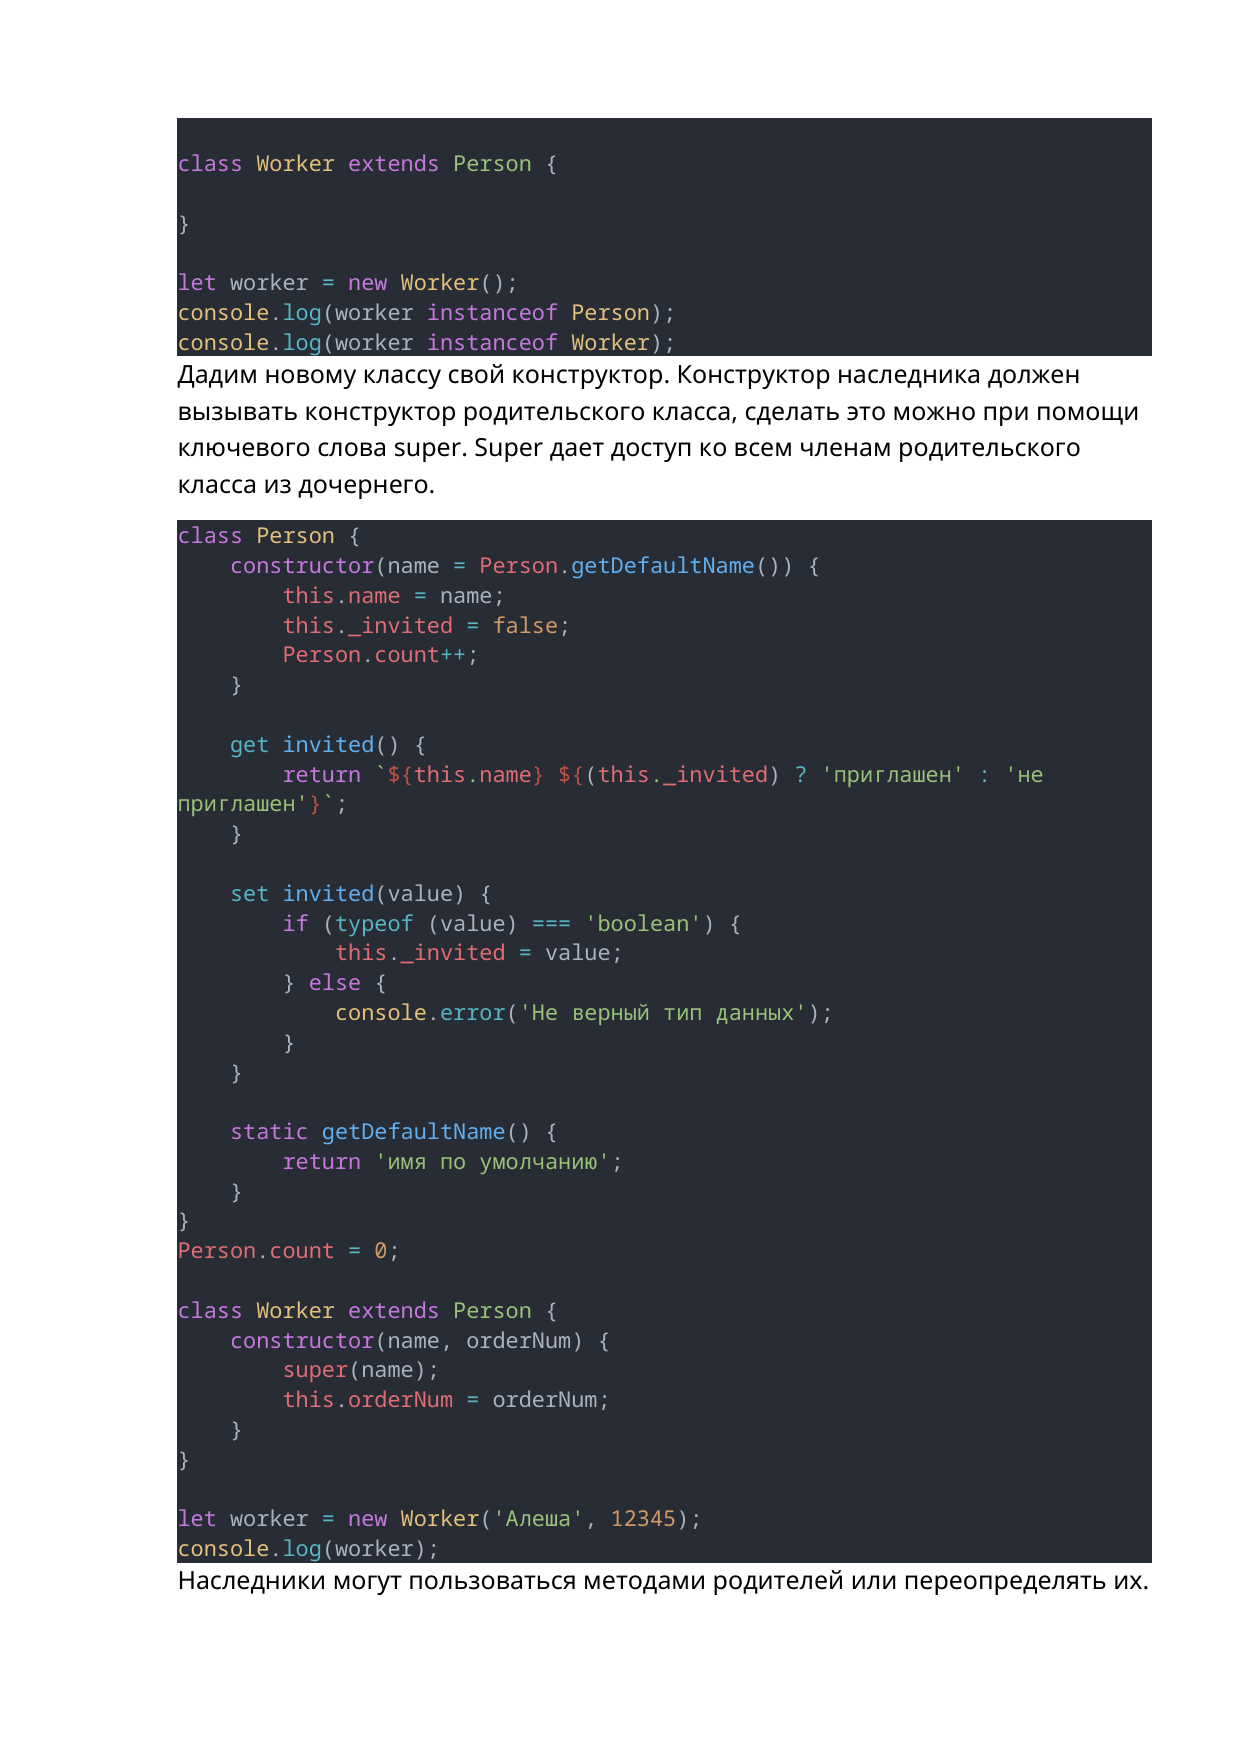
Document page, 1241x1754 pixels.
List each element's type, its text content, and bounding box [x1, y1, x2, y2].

text constructor(name = Person.getDefaultName()) { [177, 550, 1152, 580]
text class Person { [177, 520, 1152, 550]
text console.log(worker instanceof Worker); [177, 327, 1152, 356]
text let worker = new Worker(); [177, 267, 1152, 297]
text } [177, 1176, 1152, 1205]
text } else { [177, 967, 1152, 997]
text super(name); [177, 1354, 1152, 1384]
text console.error('Не верный тип данных'); [177, 997, 1152, 1027]
text Person.count++; [177, 639, 1152, 669]
text console.log(worker instanceof Person); [177, 297, 1152, 327]
text class Worker extends Person { [177, 1295, 1152, 1324]
text } [177, 1414, 1152, 1444]
text constructor(name, orderNum) { [177, 1324, 1152, 1354]
text } [177, 1027, 1152, 1056]
text set invited(value) { [177, 878, 1152, 907]
text } [177, 818, 1152, 848]
text this.orderNum = orderNum; [177, 1384, 1152, 1414]
text } [177, 207, 1152, 237]
text let worker = new Worker('Алеша', 12345); [177, 1503, 1152, 1533]
text return 'имя по умолчанию'; [177, 1146, 1152, 1176]
text } [177, 1056, 1152, 1086]
text static getDefaultName() { [177, 1116, 1152, 1146]
text Наследники могут пользоваться методами родителей или переопределять их. [177, 1563, 1152, 1597]
text } [177, 1444, 1152, 1473]
text } [177, 1205, 1152, 1235]
text get invited() { [177, 729, 1152, 758]
text this.name = name; [177, 580, 1152, 609]
text return `${this.name} ${(this._invited) ? 'приглашен' : 'не приглашен'}`; [177, 758, 1152, 818]
text if (typeof (value) === 'boolean') { [177, 907, 1152, 937]
text this._invited = false; [177, 609, 1152, 639]
text class Worker extends Person { [177, 148, 1152, 178]
text console.log(worker); [177, 1533, 1152, 1563]
text this._invited = value; [177, 937, 1152, 967]
text } [177, 669, 1152, 699]
text Дадим новому классу свой конструктор. Конструктор наследника должен вызывать конструктор родительского класса, сделать это можно при помощи ключевого слова super. Super дает доступ ко всем членам родительского класса из дочернего. [177, 356, 1152, 501]
text Person.count = 0; [177, 1235, 1152, 1265]
